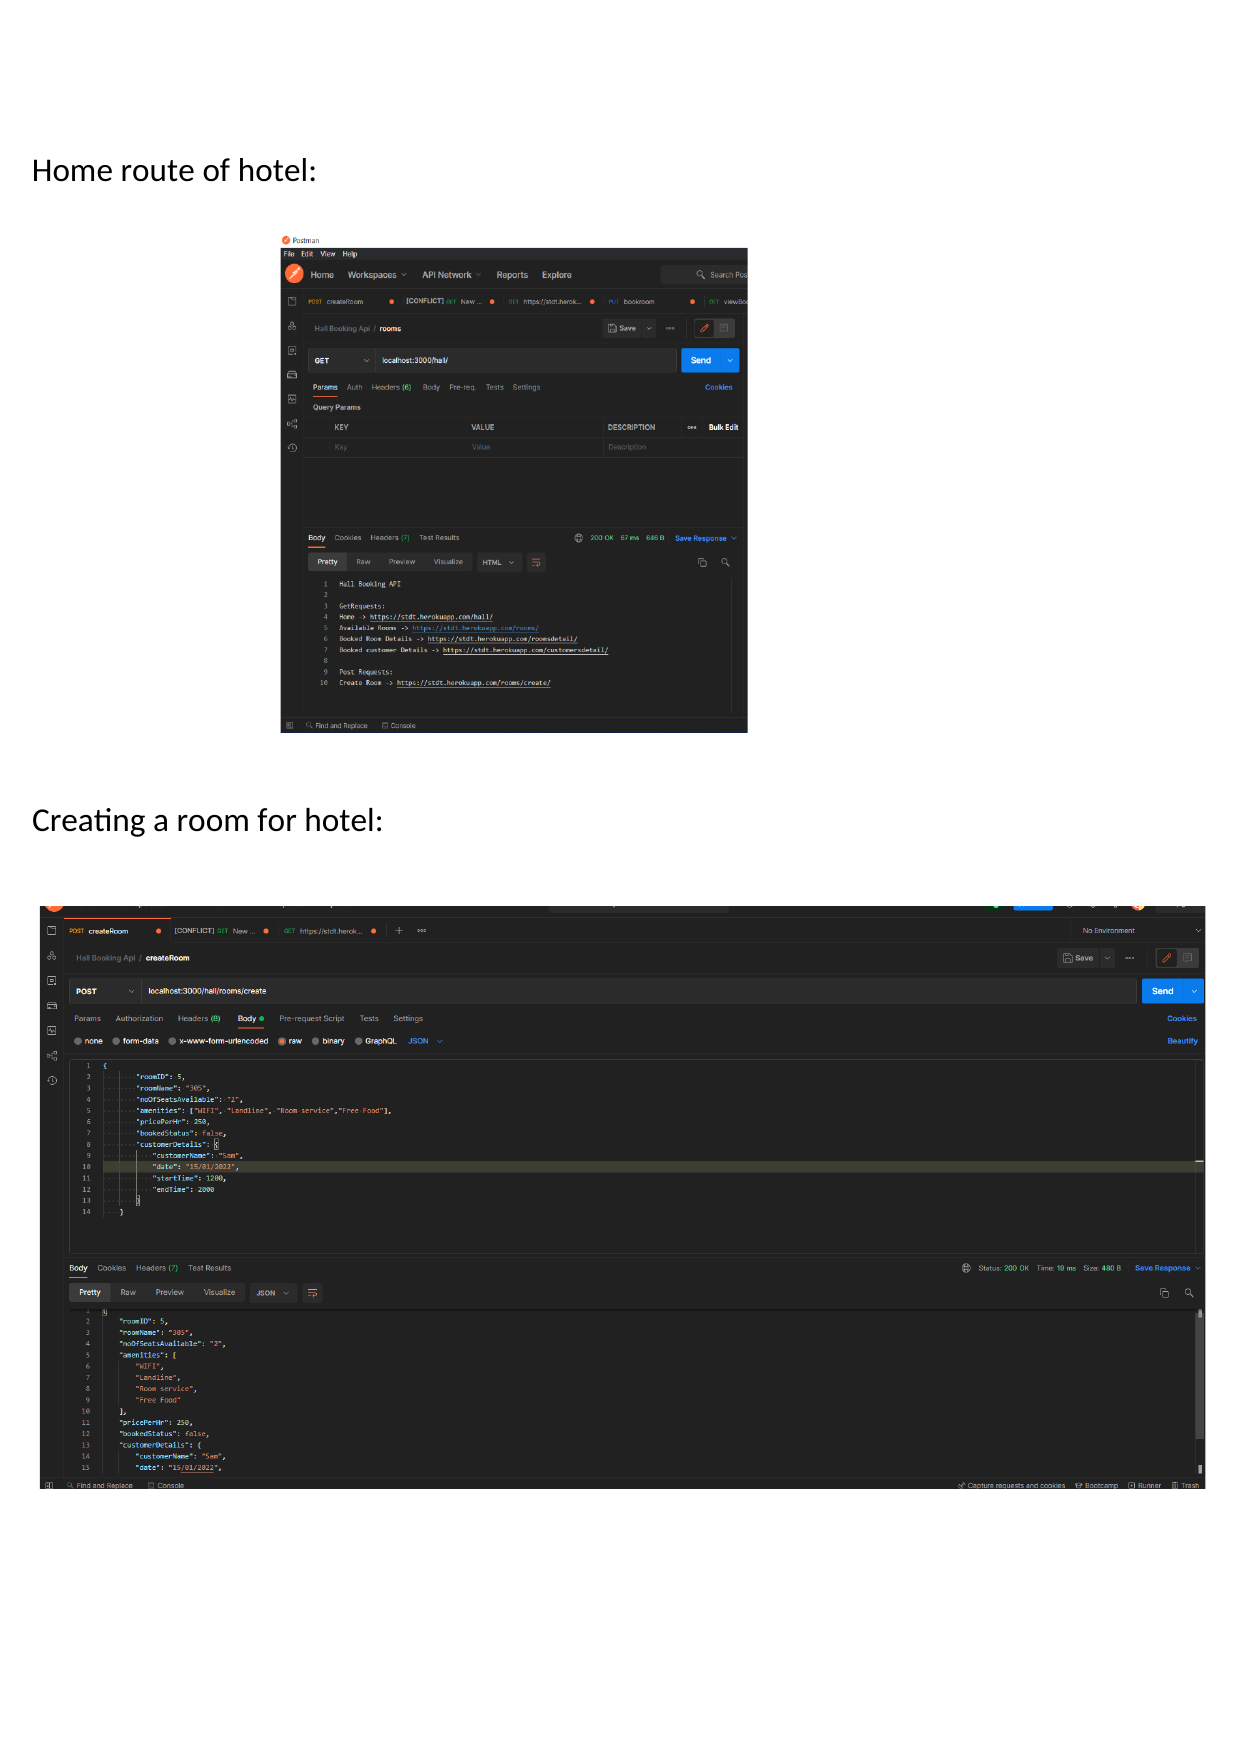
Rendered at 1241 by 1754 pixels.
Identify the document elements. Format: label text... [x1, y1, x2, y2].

text Creating a room for hotel: [32, 799, 1090, 839]
picture [39, 906, 1206, 1489]
